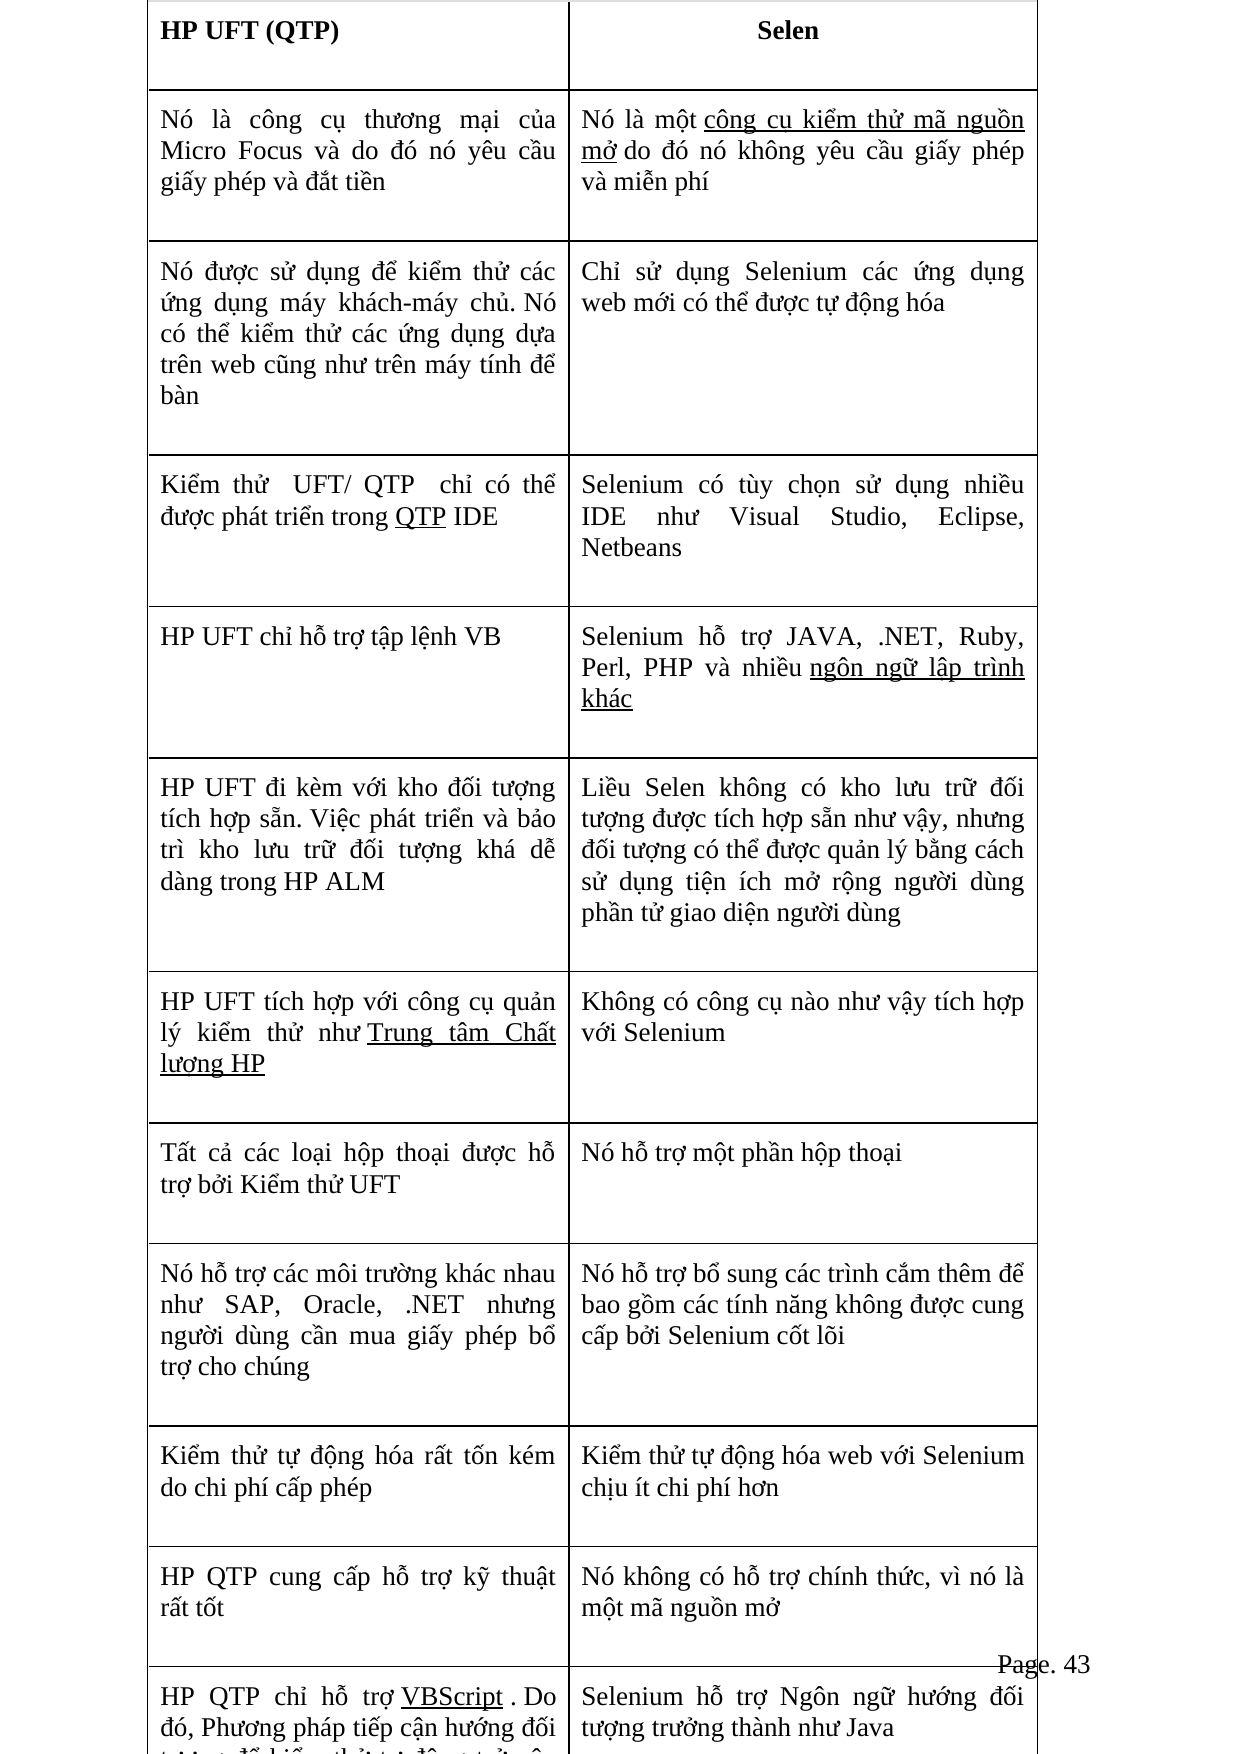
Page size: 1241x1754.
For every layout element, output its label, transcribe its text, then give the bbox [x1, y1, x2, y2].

table_cell Nó được sử dụng để kiểm thử các ứng dụng máy khách-máy chủ. Nó có thể kiểm thử các ứng dụng dựa trên web cũng như trên máy tính để bàn [148, 241, 568, 454]
table_cell Selenium hỗ trợ JAVA, .NET, Ruby, Perl, PHP và nhiều ngôn ngữ lập trình khác [570, 607, 1037, 757]
table_cell Tất cả các loại hộp thoại được hỗ trợ bởi Kiểm thử UFT [148, 1123, 568, 1243]
table_cell Nó không có hỗ trợ chính thức, vì nó là một mã nguồn mở [570, 1547, 1037, 1666]
table_cell Liều Selen không có kho lưu trữ đối tượng được tích hợp sẵn như vậy, nhưng đối tượng có thể được quản lý bằng cách sử dụng tiện ích mở rộng người dùng phần tử giao diện người dùng [570, 759, 1037, 971]
table_cell HP UFT đi kèm với kho đối tượng tích hợp sẵn. Việc phát triển và bảo trì kho lưu trữ đối tượng khá dễ dàng trong HP ALM [148, 758, 568, 971]
table_cell Kiểm thử tự động hóa web với Selenium chịu ít chi phí hơn [570, 1427, 1037, 1546]
table_cell Nó hỗ trợ các môi trường khác nhau như SAP, Oracle, .NET nhưng người dùng cần mua giấy phép bổ trợ cho chúng [148, 1244, 568, 1425]
table_cell Kiểm thử UFT/ QTP chỉ có thể được phát triển trong QTP IDE [148, 455, 568, 606]
table_cell HP UFT tích hợp với công cụ quản lý kiểm thử như Trung tâm Chất lượng HP [148, 972, 568, 1122]
table_cell Selenium hỗ trợ Ngôn ngữ hướng đối tượng trưởng thành như Java [570, 1667, 1037, 1754]
table_cell Chỉ sử dụng Selenium các ứng dụng web mới có thể được tự động hóa [570, 242, 1037, 454]
table_cell Selenium có tùy chọn sử dụng nhiều IDE như Visual Studio, Eclipse, Netbeans [570, 456, 1037, 606]
table_cell HP QTP cung cấp hỗ trợ kỹ thuật rất tốt [148, 1547, 568, 1666]
table_cell Nó hỗ trợ bổ sung các trình cắm thêm để bao gồm các tính năng không được cung cấp bởi Selenium cốt lõi [570, 1244, 1037, 1425]
table_cell Kiểm thử tự động hóa rất tốn kém do chi phí cấp phép [148, 1426, 568, 1546]
table_header HP UFT (QTP) [148, 2, 568, 89]
table_header Selen [570, 2, 1037, 89]
table_cell Nó hỗ trợ một phần hộp thoại [570, 1124, 1037, 1243]
table_cell HP QTP chỉ hỗ trợ VBScript . Do đó, Phương pháp tiếp cận hướng đối tượng để kiểm thử tự động trở nên khó khăn [148, 1667, 568, 1754]
table_cell Nó là một công cụ kiểm thử mã nguồn mở do đó nó không yêu cầu giấy phép và miễn phí [570, 91, 1037, 240]
table_cell Không có công cụ nào như vậy tích hợp với Selenium [570, 972, 1037, 1122]
table_cell Nó là công cụ thương mại của Micro Focus và do đó nó yêu cầu giấy phép và đắt tiền [148, 90, 568, 240]
table_cell HP UFT chỉ hỗ trợ tập lệnh VB [148, 607, 568, 757]
